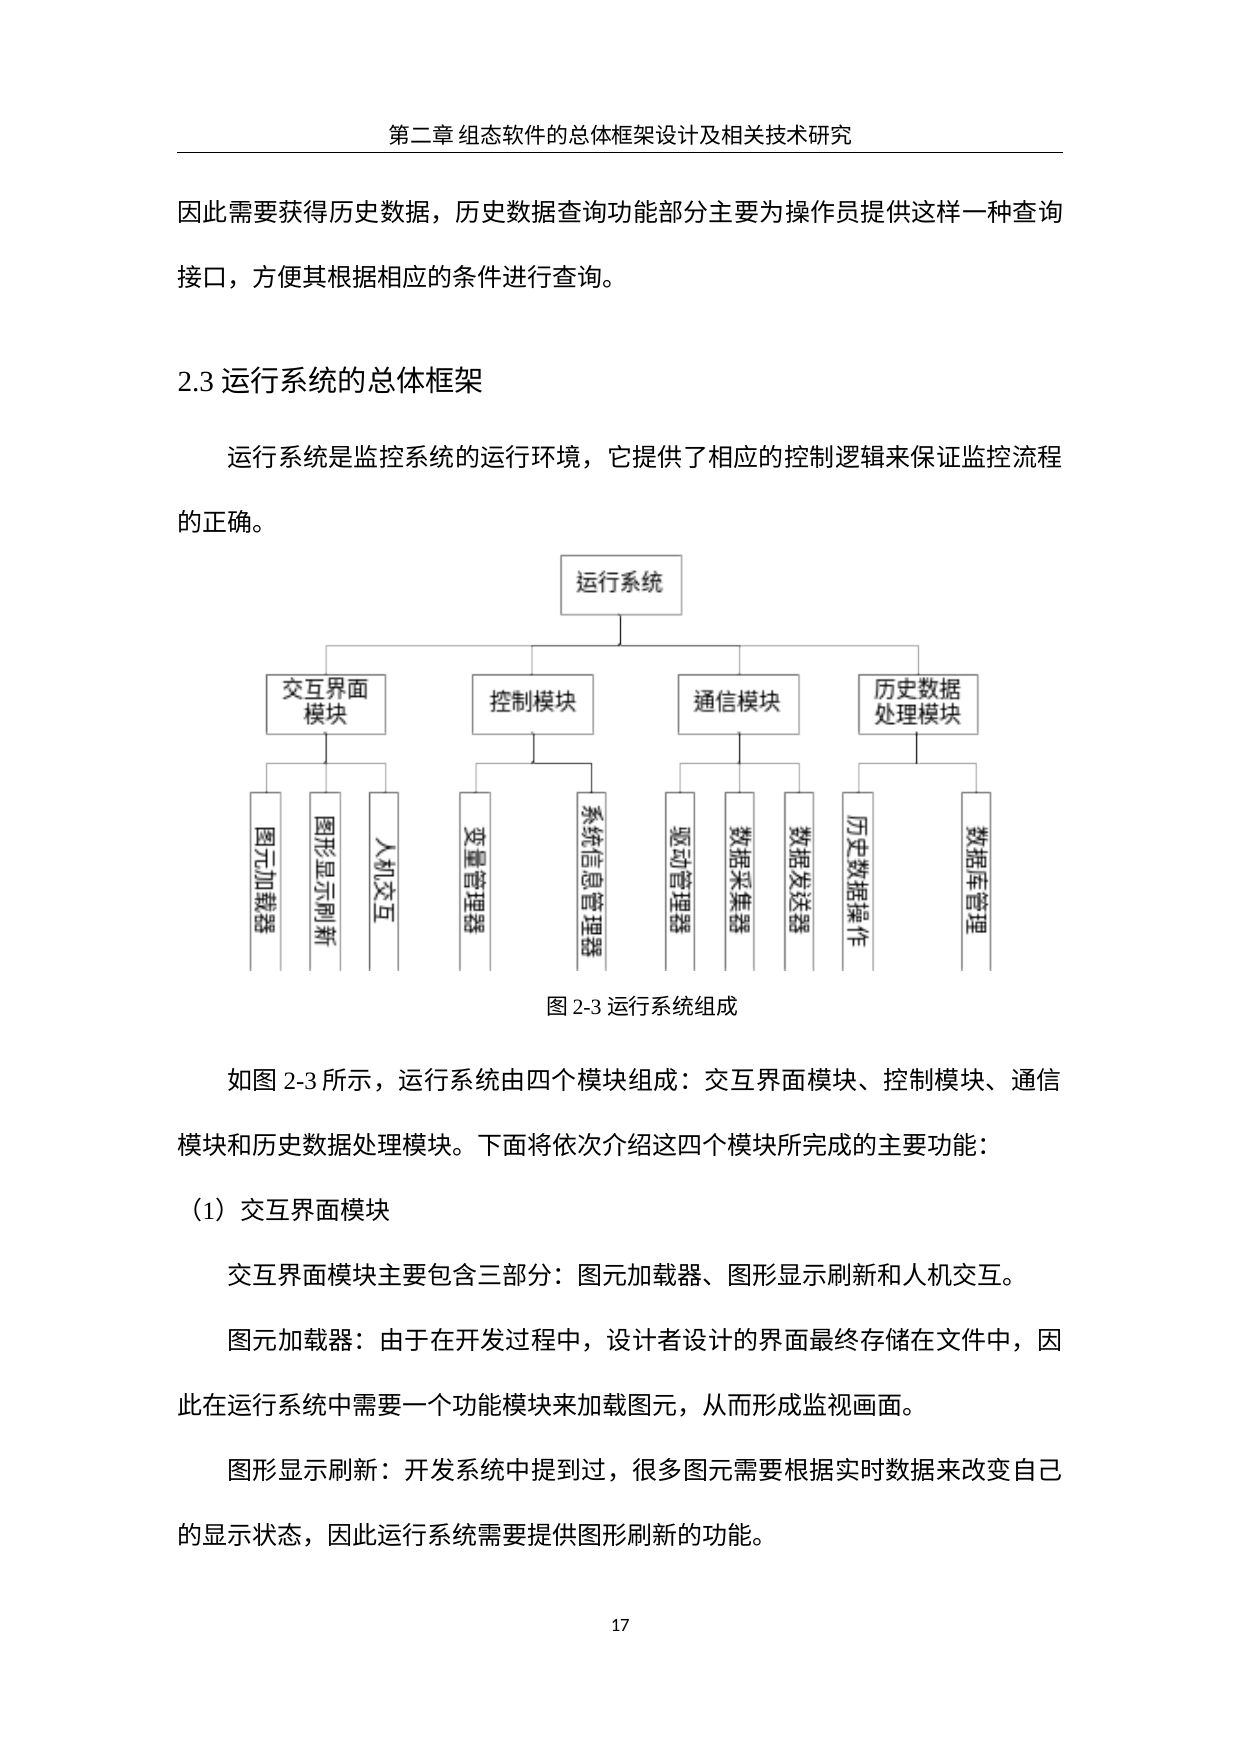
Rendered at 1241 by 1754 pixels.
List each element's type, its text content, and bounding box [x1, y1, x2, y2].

text 图形显示刷新：开发系统中提到过，很多图元需要根据实时数据来改变自己的显示状态，因此运行系统需要提供图形刷新的功能。 [177, 1436, 1063, 1566]
text 如图2-3所示，运行系统由四个模块组成：交互界面模块、控制模块、通信模块和历史数据处理模块。下面将依次介绍这四个模块所完成的主要功能： [177, 1046, 1063, 1176]
text （1）交互界面模块 [177, 1176, 1063, 1241]
text 交互界面模块主要包含三部分：图元加载器、图形显示刷新和人机交互。 [177, 1241, 1063, 1306]
text 历史数据查询：在一个监控系统中，操作员往往需要了解过往的生产状况，因此需要获得历史数据，历史数据查询功能部分主要为操作员提供这样一种查询接口，方便其根据相应的条件进行查询。 [177, 178, 1063, 308]
text 图元加载器：由于在开发过程中，设计者设计的界面最终存储在文件中，因此在运行系统中需要一个功能模块来加载图元，从而形成监视画面。 [177, 1306, 1063, 1436]
text 2.3 运行系统的总体框架 [177, 346, 1063, 411]
text 运行系统是监控系统的运行环境，它提供了相应的控制逻辑来保证监控流程的正确。 [177, 423, 1063, 553]
text 图2-3 运行系统组成 [177, 988, 1063, 1021]
